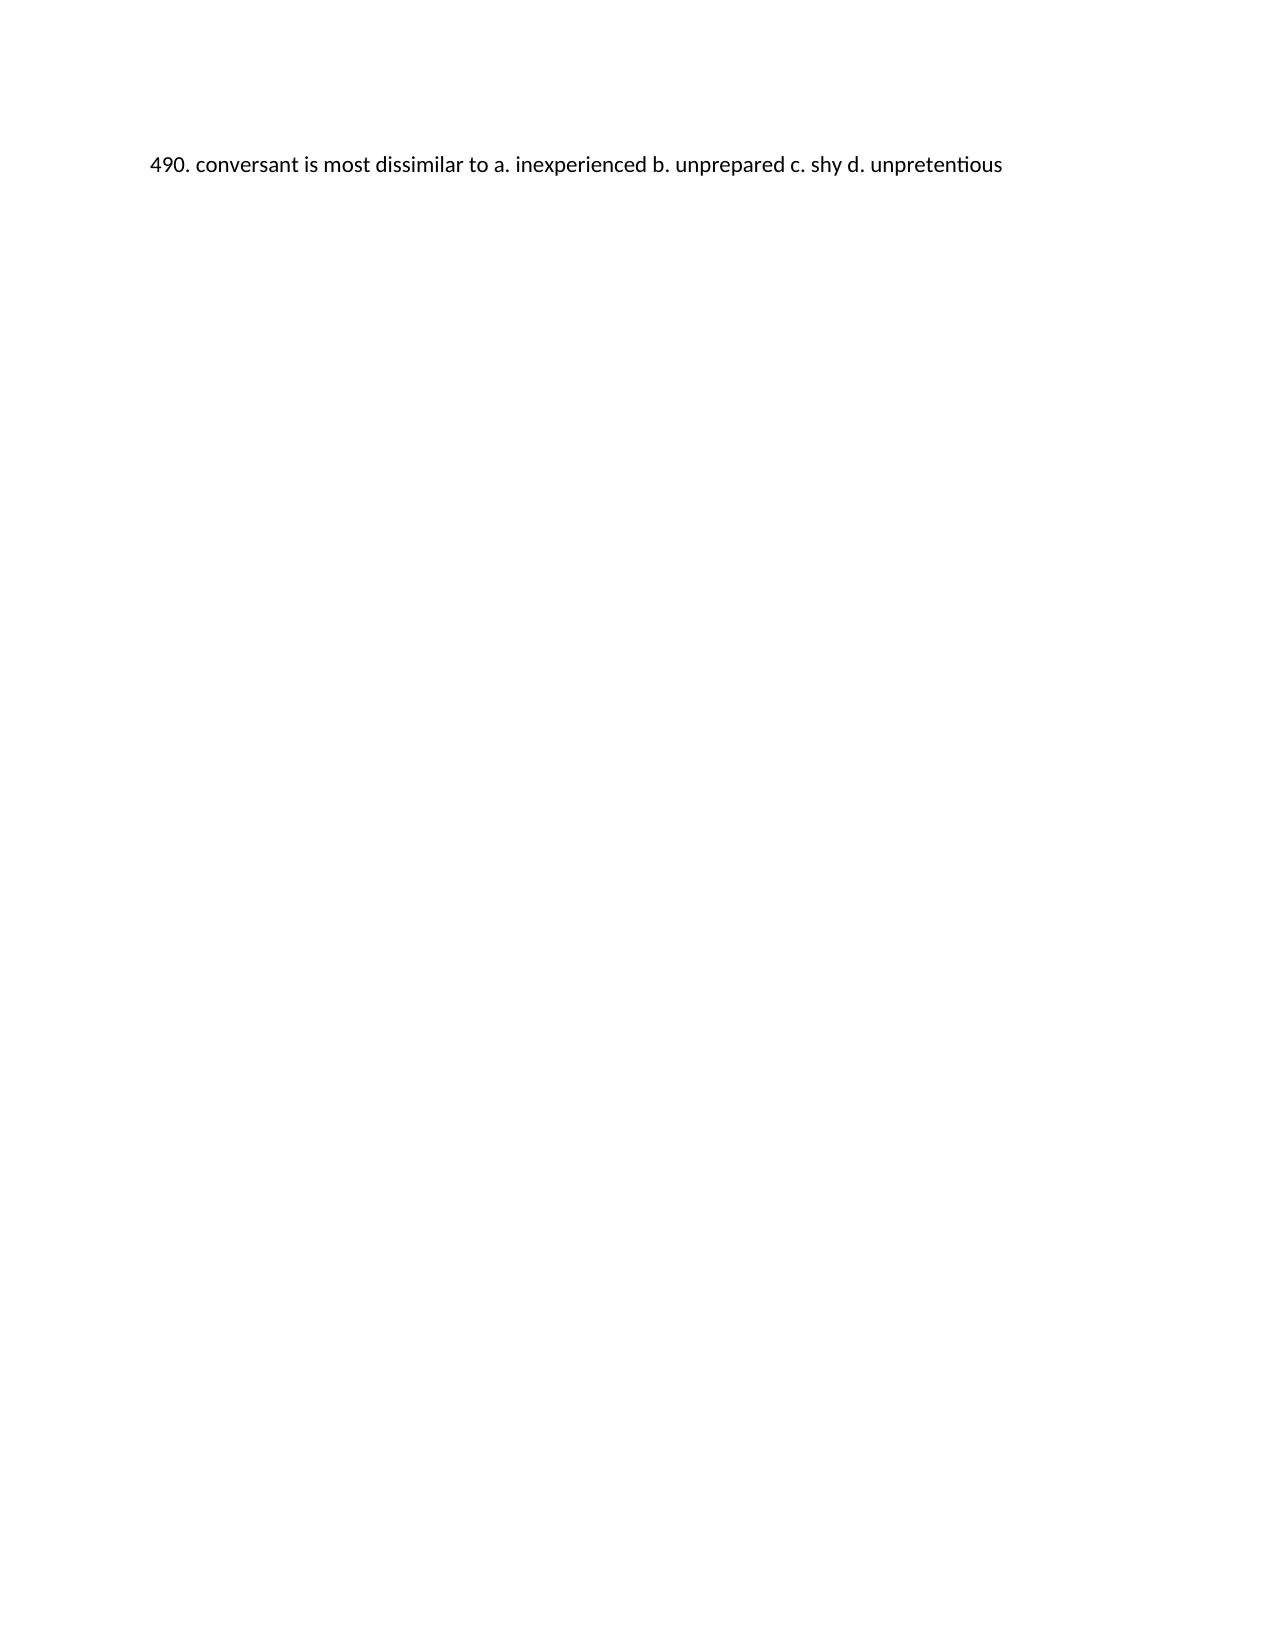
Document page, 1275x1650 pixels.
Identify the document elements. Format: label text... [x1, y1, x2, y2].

text 490. conversant is most dissimilar to a. inexperienced b. unprepared c. shy d. unpretentious [150, 150, 1125, 178]
